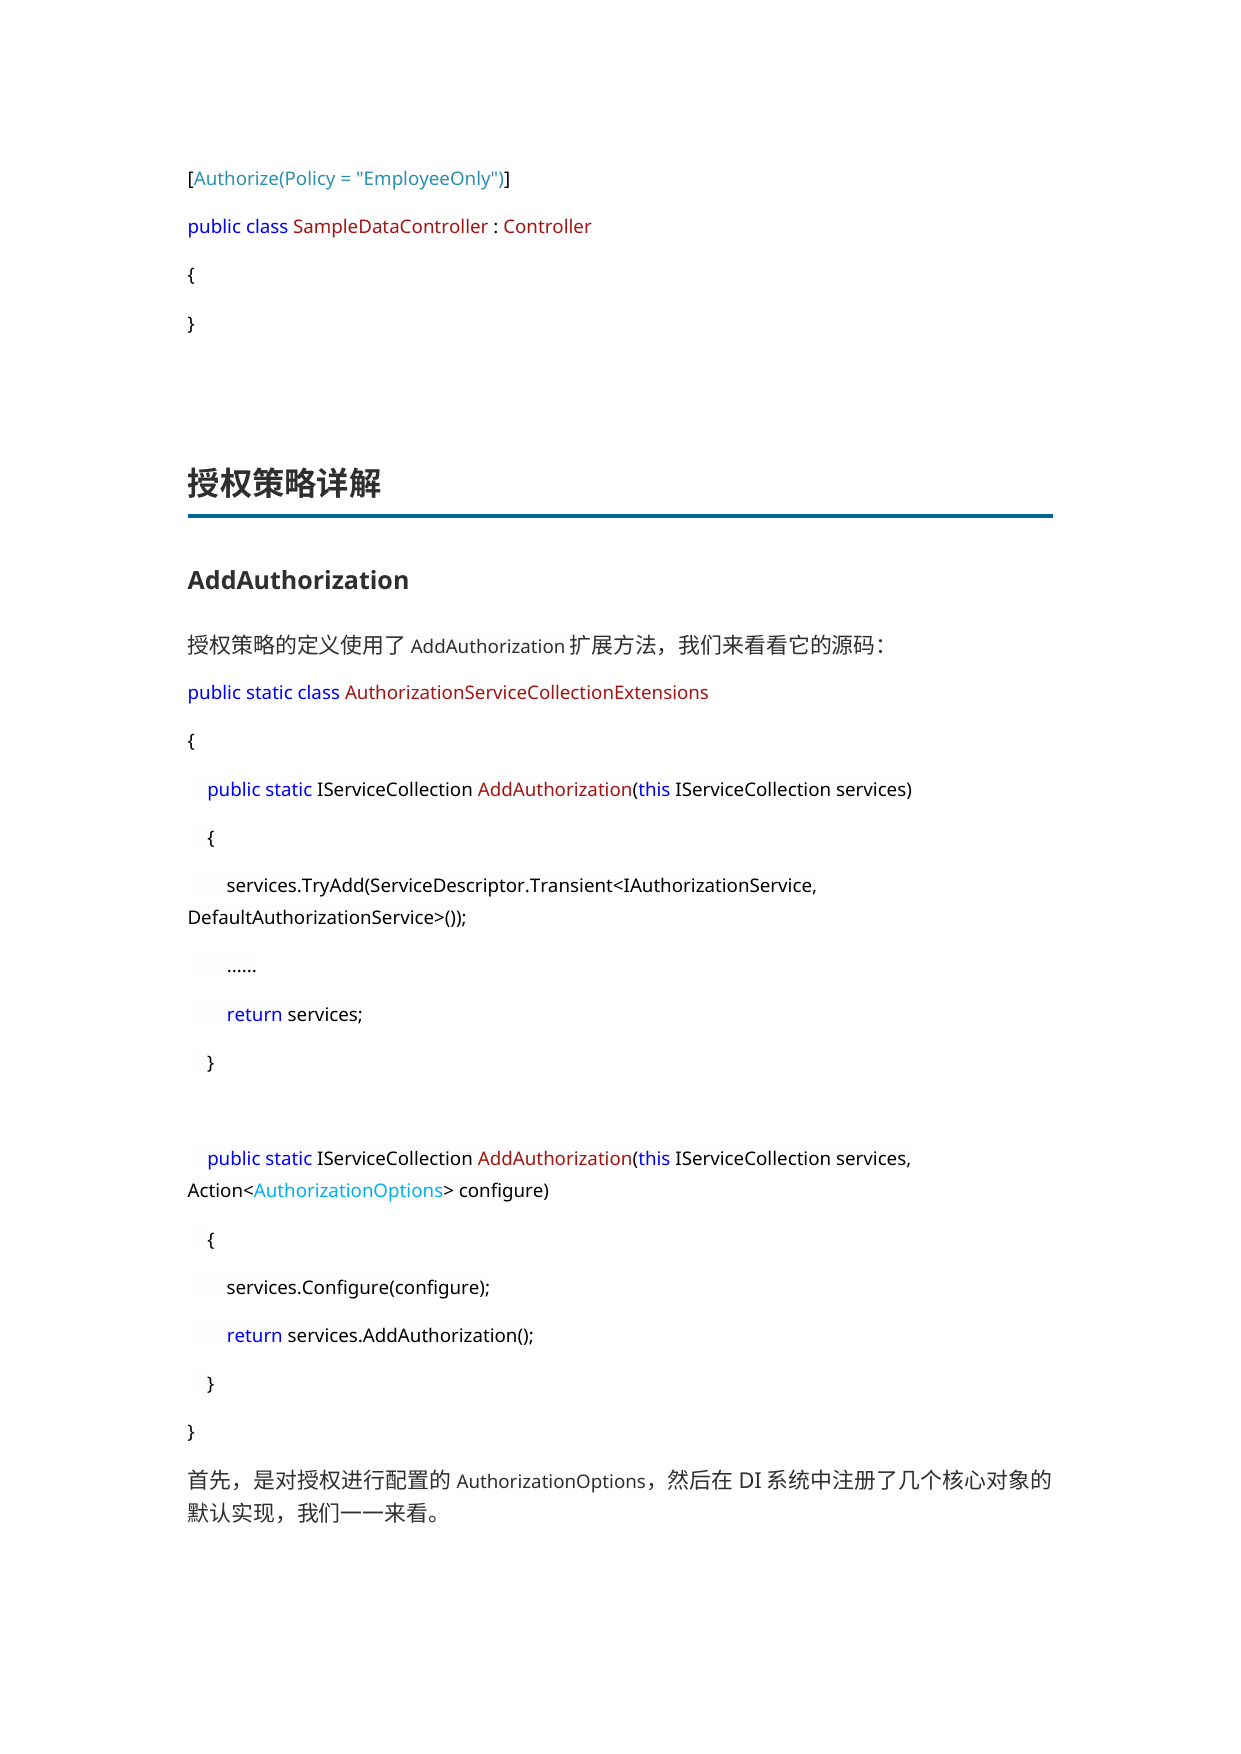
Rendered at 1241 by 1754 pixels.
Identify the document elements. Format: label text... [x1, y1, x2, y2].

text return services; [187, 997, 1053, 1030]
text { [187, 821, 1053, 853]
subtitle 授权策略详解 [187, 449, 1053, 518]
text return services.AddAuthorization(); [187, 1319, 1053, 1351]
text { [187, 1222, 1053, 1255]
text public class SampleDataController : Controller [187, 210, 1053, 243]
text services.Configure(configure); [187, 1271, 1053, 1303]
text { [187, 724, 1053, 757]
text public static class AuthorizationServiceCollectionExtensions [187, 676, 1053, 709]
text { [187, 258, 1053, 291]
subtitle AddAuthorization [187, 547, 1053, 612]
text ...... [187, 949, 1053, 982]
text public static IServiceCollection AddAuthorization(this IServiceCollection services) [187, 772, 1053, 805]
text 首先，是对授权进行配置的AuthorizationOptions，然后在DI系统中注册了几个核心对象的默认实现，我们一一来看。 [187, 1463, 1053, 1528]
text } [187, 1415, 1053, 1447]
text services.TryAdd(ServiceDescriptor.Transient<IAuthorizationService, DefaultAuthorizationService>()); [187, 869, 1053, 934]
text } [187, 306, 1053, 339]
text } [187, 1367, 1053, 1399]
text public static IServiceCollection AddAuthorization(this IServiceCollection services, Action<AuthorizationOptions> configure) [187, 1142, 1053, 1207]
text } [187, 1046, 1053, 1078]
text 授权策略的定义使用了AddAuthorization扩展方法，我们来看看它的源码： [187, 628, 1053, 661]
text [Authorize(Policy = "EmployeeOnly")] [187, 162, 1053, 194]
